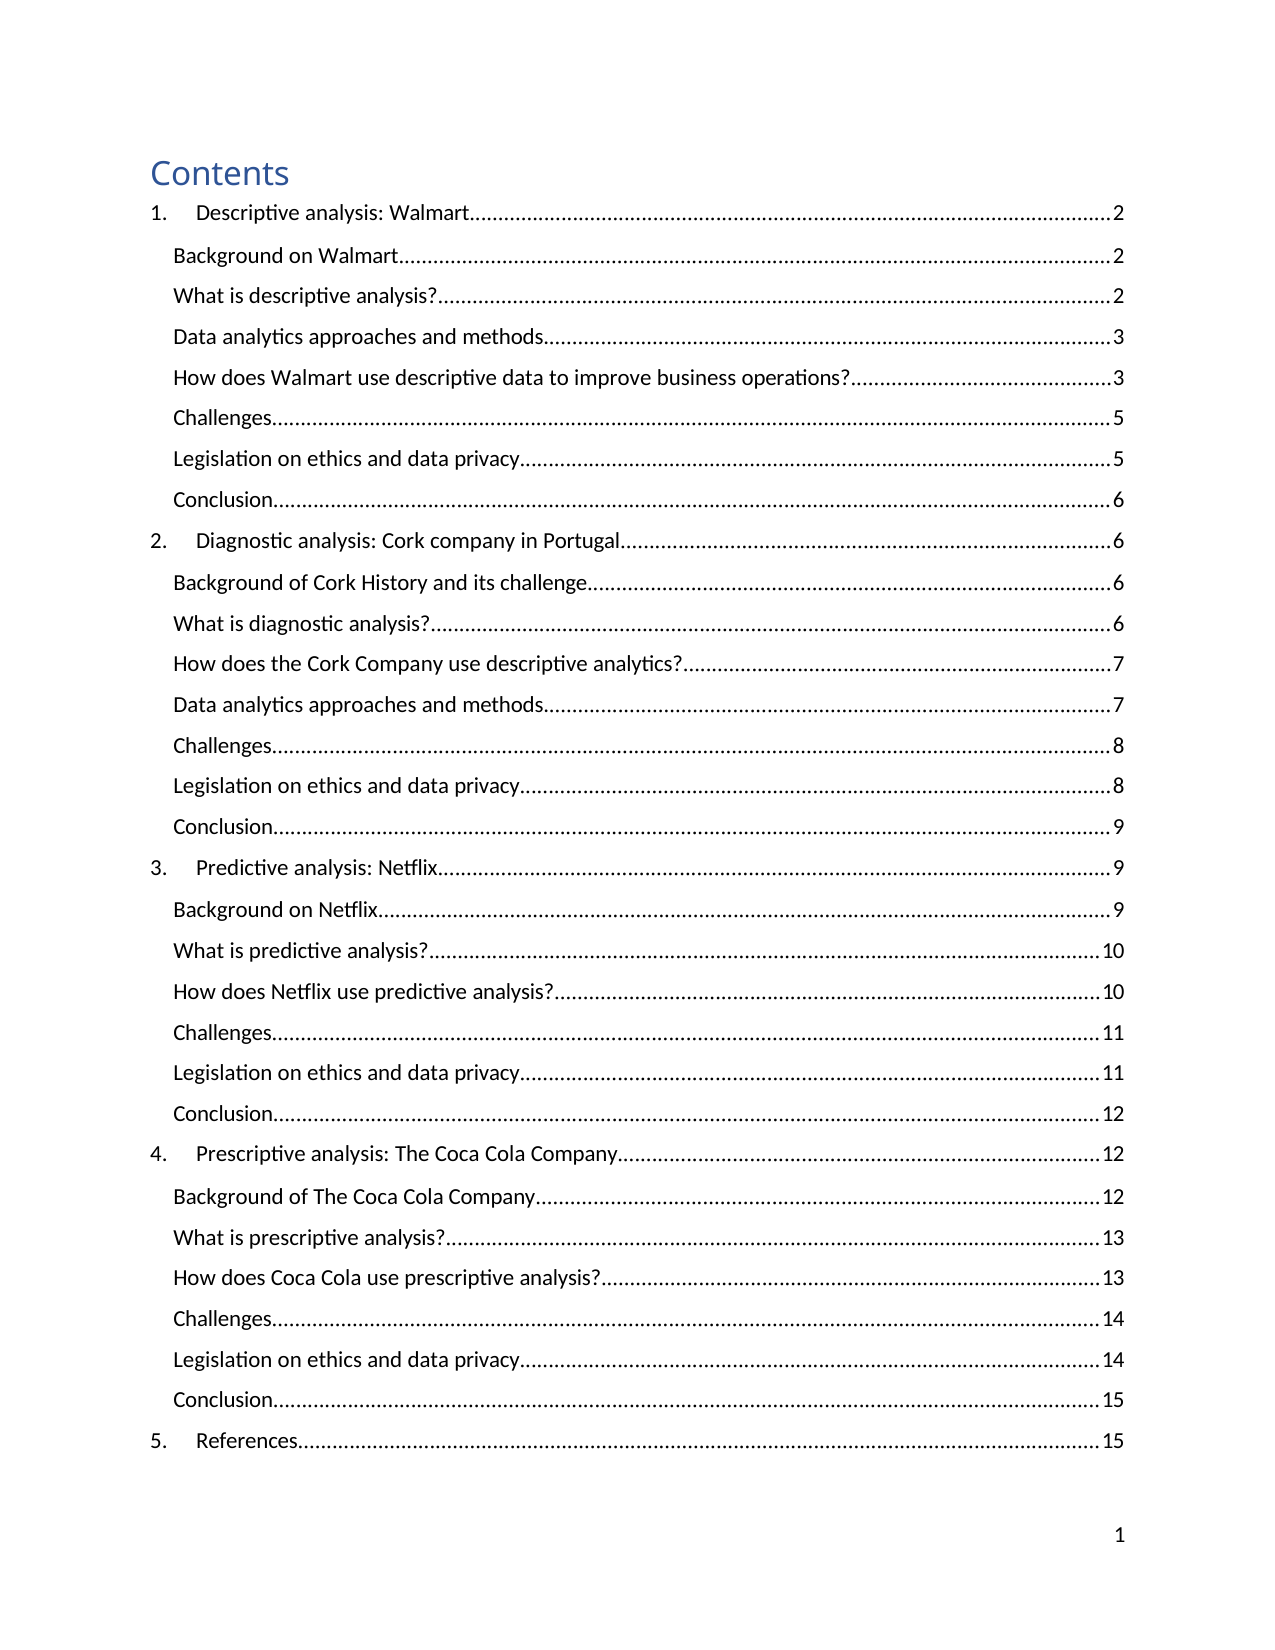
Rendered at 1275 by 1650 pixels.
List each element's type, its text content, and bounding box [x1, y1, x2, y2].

text Contents [150, 150, 1248, 196]
